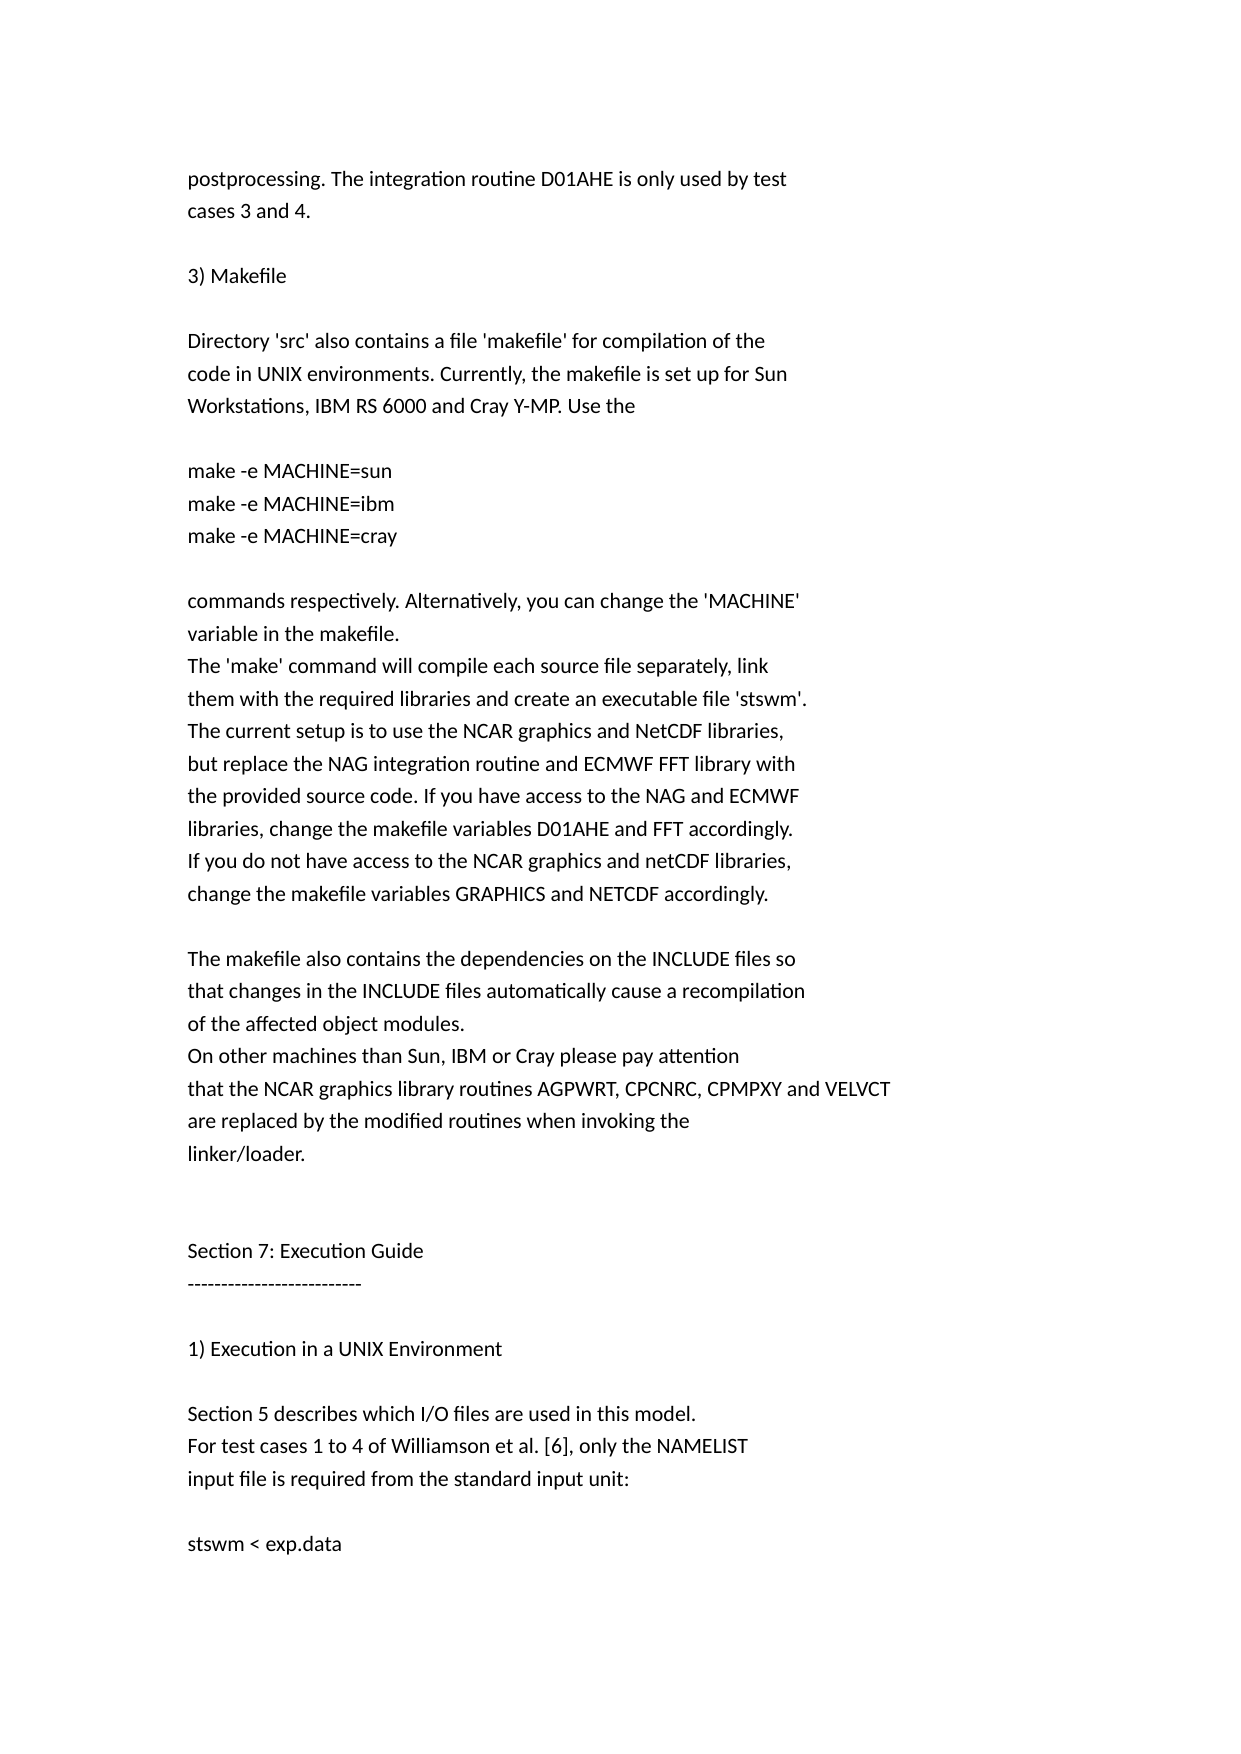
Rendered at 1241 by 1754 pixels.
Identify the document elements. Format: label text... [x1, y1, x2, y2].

text make -e MACHINE=ibm [187, 487, 1053, 519]
text are replaced by the modified routines when invoking the [187, 1104, 1053, 1137]
text stswm < exp.data [187, 1527, 1053, 1559]
text the provided source code. If you have access to the NAG and ECMWF [187, 779, 1053, 812]
text them with the required libraries and create an executable file 'stswm'. [187, 682, 1053, 714]
text 1) Execution in a UNIX Environment [187, 1332, 1053, 1364]
text If you do not have access to the NCAR graphics and netCDF libraries, [187, 844, 1053, 877]
text input file is required from the standard input unit: [187, 1462, 1053, 1494]
text libraries, change the makefile variables D01AHE and FFT accordingly. [187, 812, 1053, 844]
text The current setup is to use the NCAR graphics and NetCDF libraries, [187, 714, 1053, 747]
text linker/loader. [187, 1137, 1053, 1169]
text 3) Makefile [187, 259, 1053, 292]
text of the affected object modules. [187, 1007, 1053, 1039]
text variable in the makefile. [187, 617, 1053, 649]
text On other machines than Sun, IBM or Cray please pay attention [187, 1039, 1053, 1072]
text Section 7: Execution Guide [187, 1234, 1053, 1267]
text code in UNIX environments. Currently, the makefile is set up for Sun [187, 357, 1053, 389]
text commands respectively. Alternatively, you can change the 'MACHINE' [187, 584, 1053, 617]
text make -e MACHINE=cray [187, 519, 1053, 552]
text The makefile also contains the dependencies on the INCLUDE files so [187, 942, 1053, 974]
text cases 3 and 4. [187, 194, 1053, 227]
text that the NCAR graphics library routines AGPWRT, CPCNRC, CPMPXY and VELVCT [187, 1072, 1053, 1104]
text Directory 'src' also contains a file 'makefile' for compilation of the [187, 324, 1053, 357]
text Section 5 describes which I/O files are used in this model. [187, 1397, 1053, 1429]
text Workstations, IBM RS 6000 and Cray Y-MP. Use the [187, 389, 1053, 422]
text that changes in the INCLUDE files automatically cause a recompilation [187, 974, 1053, 1007]
text make -e MACHINE=sun [187, 454, 1053, 487]
text -------------------------- [187, 1267, 1053, 1299]
text change the makefile variables GRAPHICS and NETCDF accordingly. [187, 877, 1053, 909]
text The 'make' command will compile each source file separately, link [187, 649, 1053, 682]
text but replace the NAG integration routine and ECMWF FFT library with [187, 747, 1053, 779]
text postprocessing. The integration routine D01AHE is only used by test [187, 162, 1053, 194]
text For test cases 1 to 4 of Williamson et al. [6], only the NAMELIST [187, 1429, 1053, 1462]
